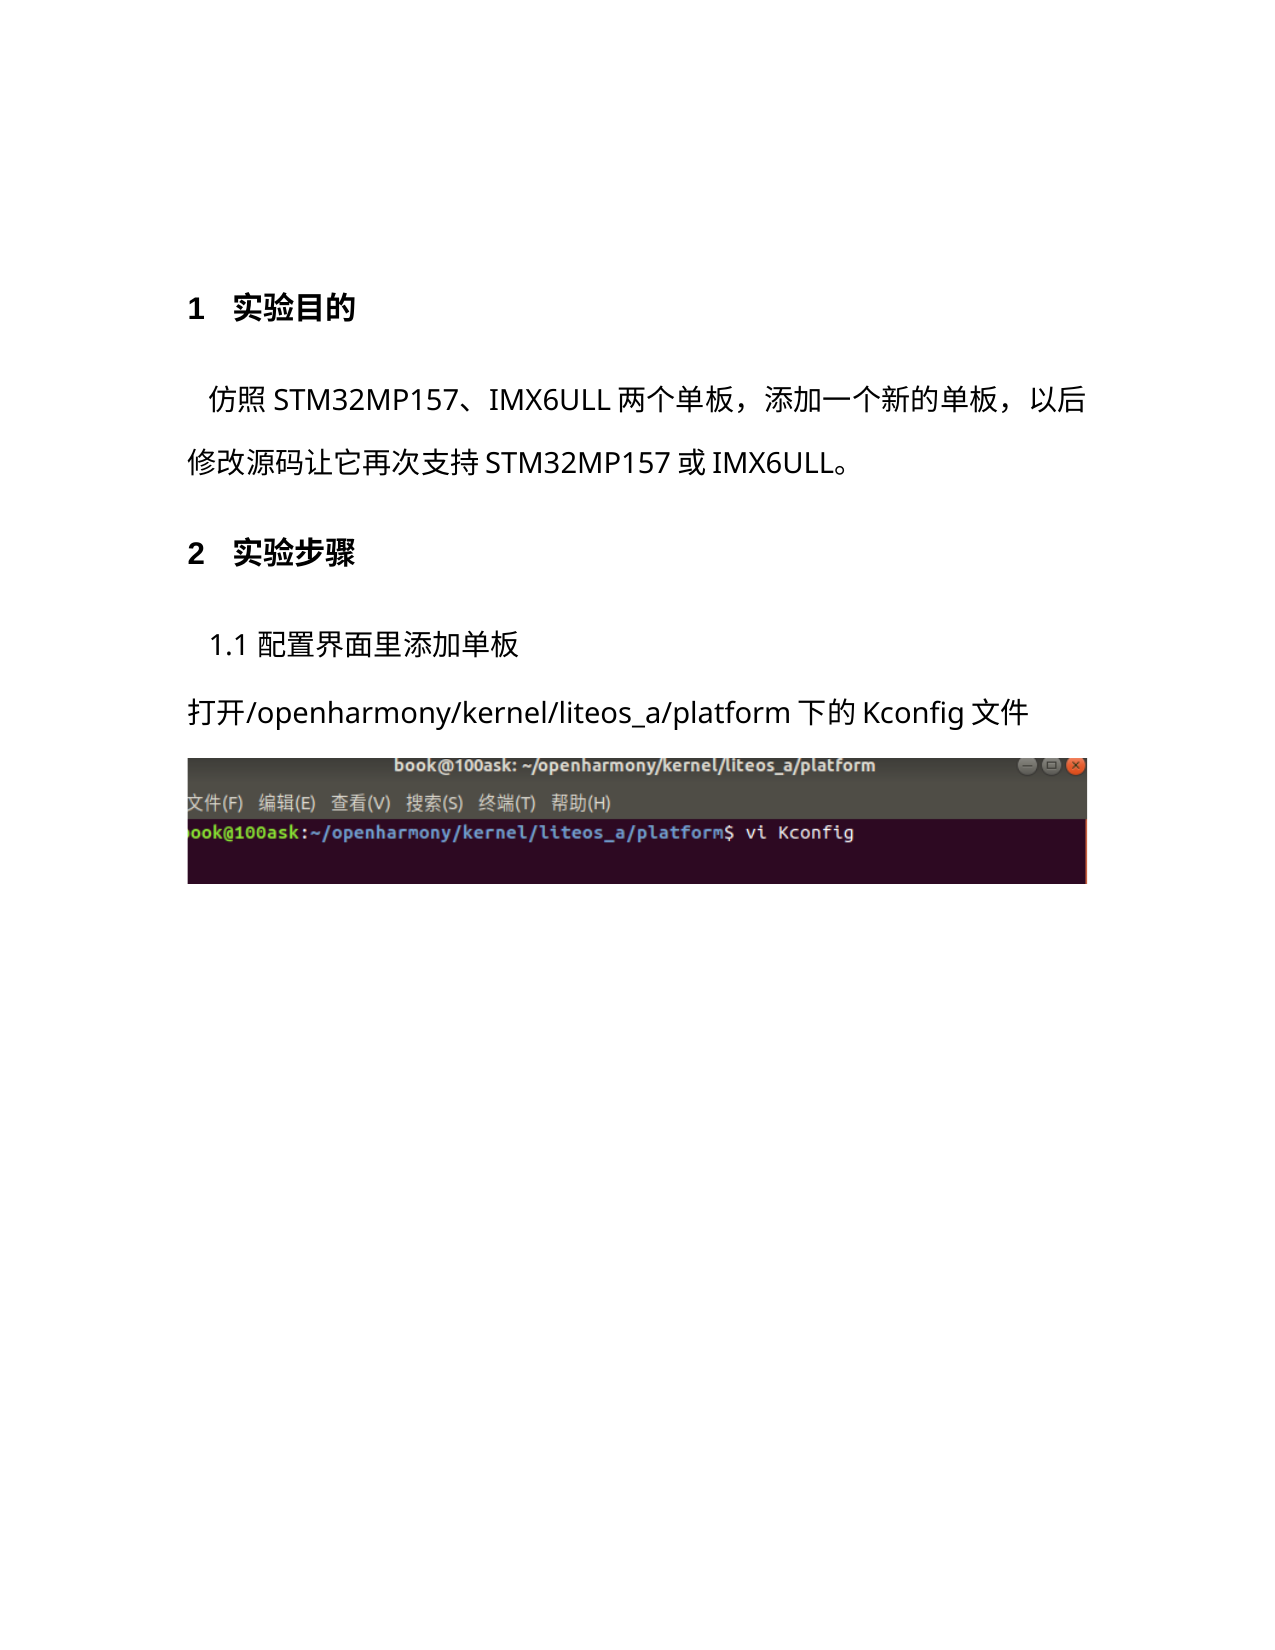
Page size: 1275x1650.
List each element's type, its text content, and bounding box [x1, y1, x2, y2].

list 打开/openharmony/kernel/liteos_a/platform下的Kconfig文件 [187, 690, 1087, 732]
list 仿照STM32MP157、IMX6ULL两个单板，添加一个新的单板，以后修改源码让它再次支持STM32MP157或IMX6ULL。 [187, 376, 1087, 482]
list 1.1 配置界面里添加单板 [187, 621, 1087, 664]
subtitle 实验目的 [187, 283, 1087, 329]
picture [187, 758, 1088, 884]
subtitle 实验步骤 [187, 528, 1087, 574]
